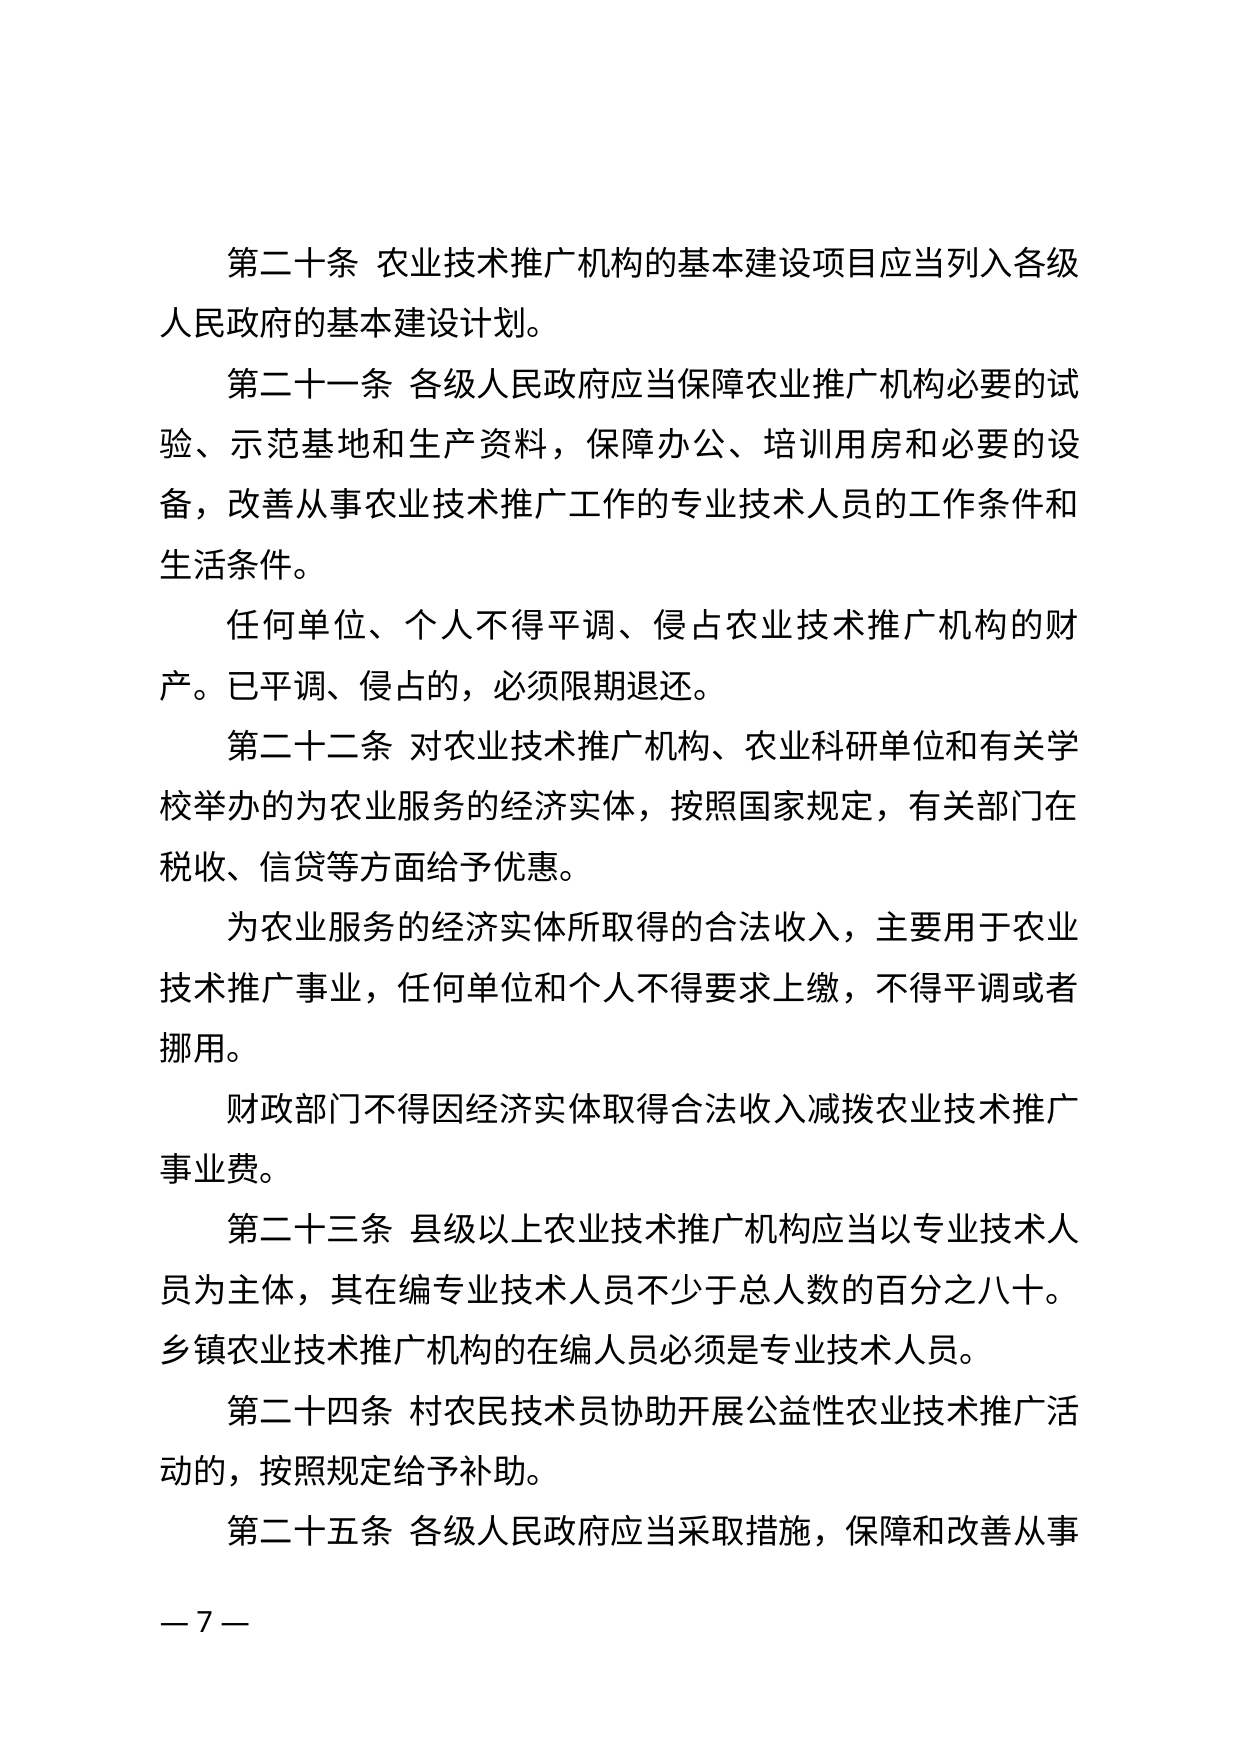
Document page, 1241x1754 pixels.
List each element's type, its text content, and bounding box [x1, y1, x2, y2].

text 任何单位、个人不得平调、侵占农业技术推广机构的财产。已平调、侵占的，必须限期退还。 [159, 587, 1081, 708]
text 第二十条 农业技术推广机构的基本建设项目应当列入各级人民政府的基本建设计划。 [159, 224, 1081, 345]
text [159, 1493, 1081, 1553]
text 第二十二条 对农业技术推广机构、农业科研单位和有关学校举办的为农业服务的经济实体，按照国家规定，有关部门在税收、信贷等方面给予优惠。 [159, 708, 1081, 889]
text 第二十一条 各级人民政府应当保障农业推广机构必要的试验、示范基地和生产资料，保障办公、培训用房和必要的设备，改善从事农业技术推广工作的专业技术人员的工作条件和生活条件。 [159, 345, 1081, 587]
text 第二十四条 村农民技术员协助开展公益性农业技术推广活动的，按照规定给予补助。 [159, 1372, 1081, 1493]
text 财政部门不得因经济实体取得合法收入减拨农业技术推广事业费。 [159, 1070, 1081, 1191]
text 为农业服务的经济实体所取得的合法收入，主要用于农业技术推广事业，任何单位和个人不得要求上缴，不得平调或者挪用。 [159, 889, 1081, 1070]
text 第二十三条 县级以上农业技术推广机构应当以专业技术人员为主体，其在编专业技术人员不少于总人数的百分之八十。乡镇农业技术推广机构的在编人员必须是专业技术人员。 [159, 1191, 1081, 1372]
